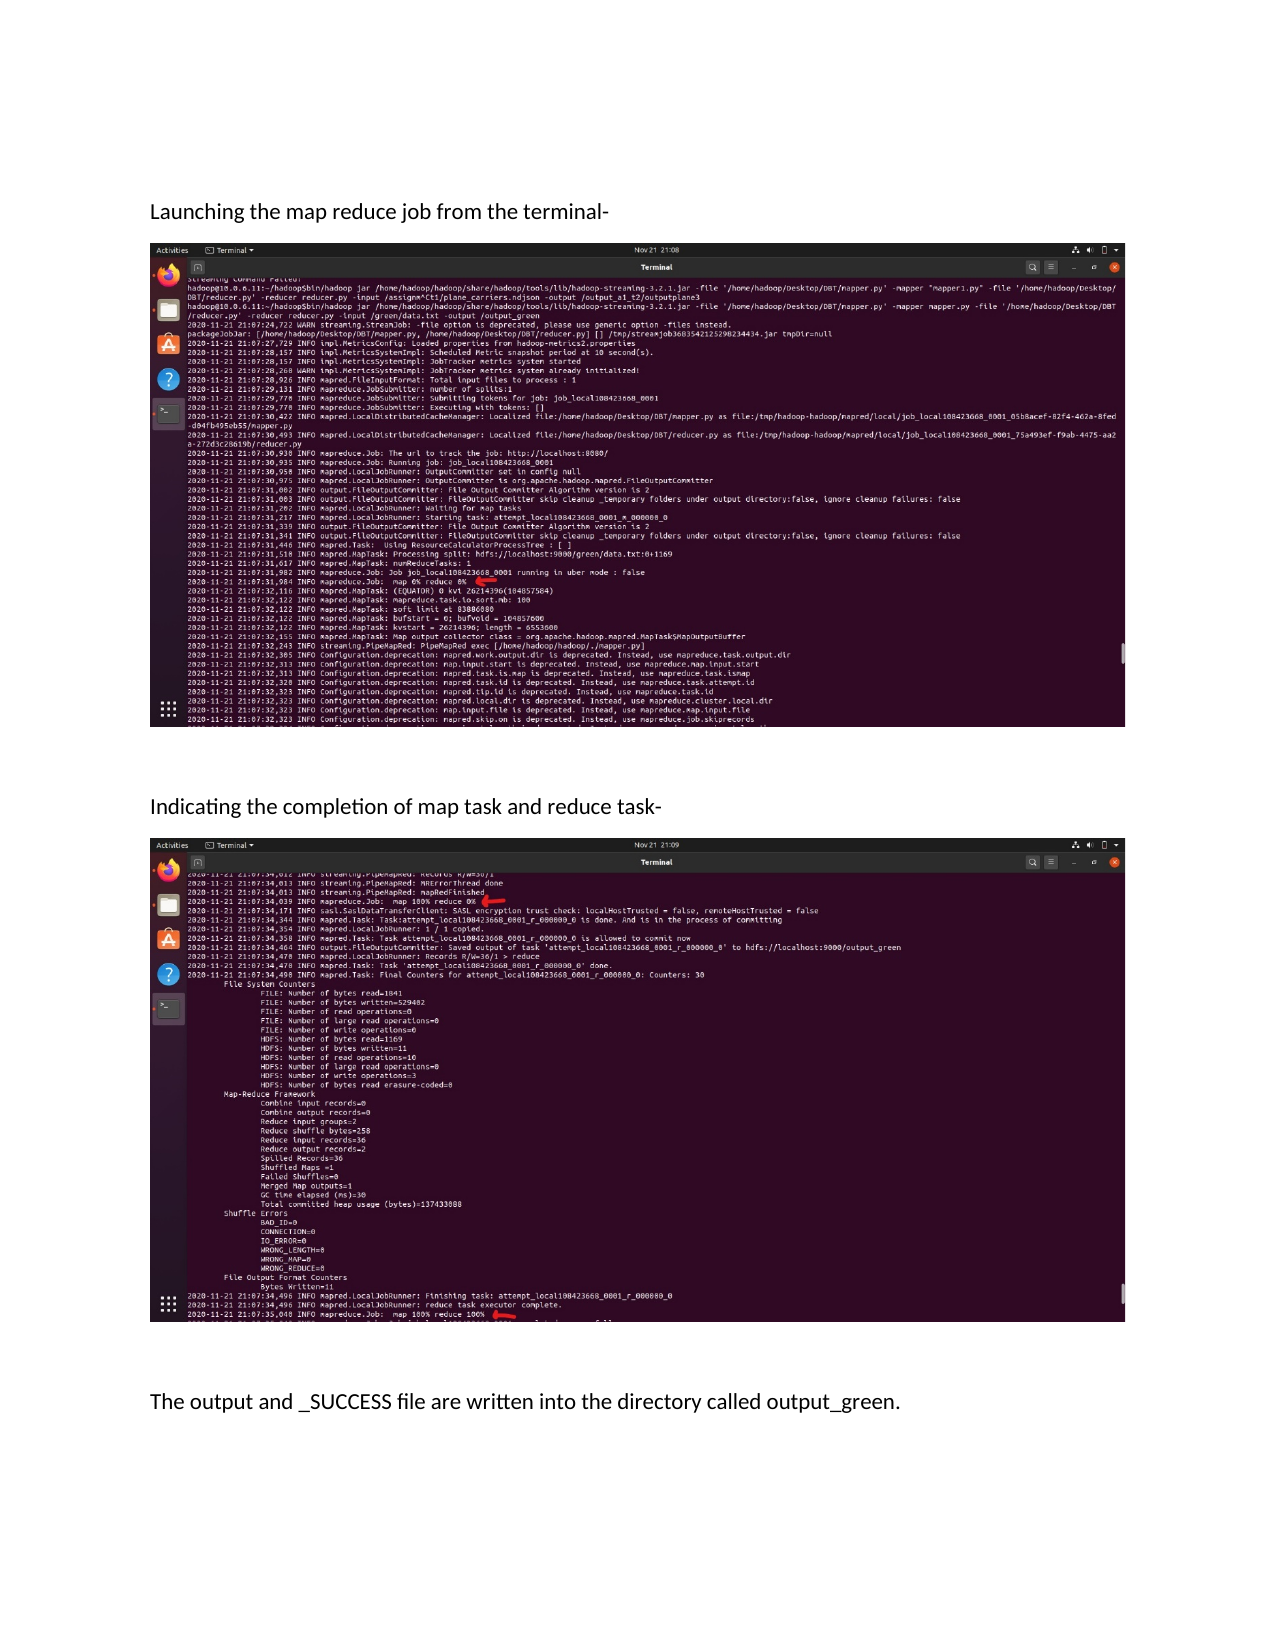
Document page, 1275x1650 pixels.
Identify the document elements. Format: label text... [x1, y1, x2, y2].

text The output and _SUCCESS file are written into the directory called output_green. [150, 1387, 1125, 1415]
text Launching the map reduce job from the terminal- [150, 197, 1125, 225]
text Indicating the completion of map task and reduce task- [150, 792, 1125, 820]
picture [150, 243, 1125, 727]
picture [150, 838, 1125, 1322]
